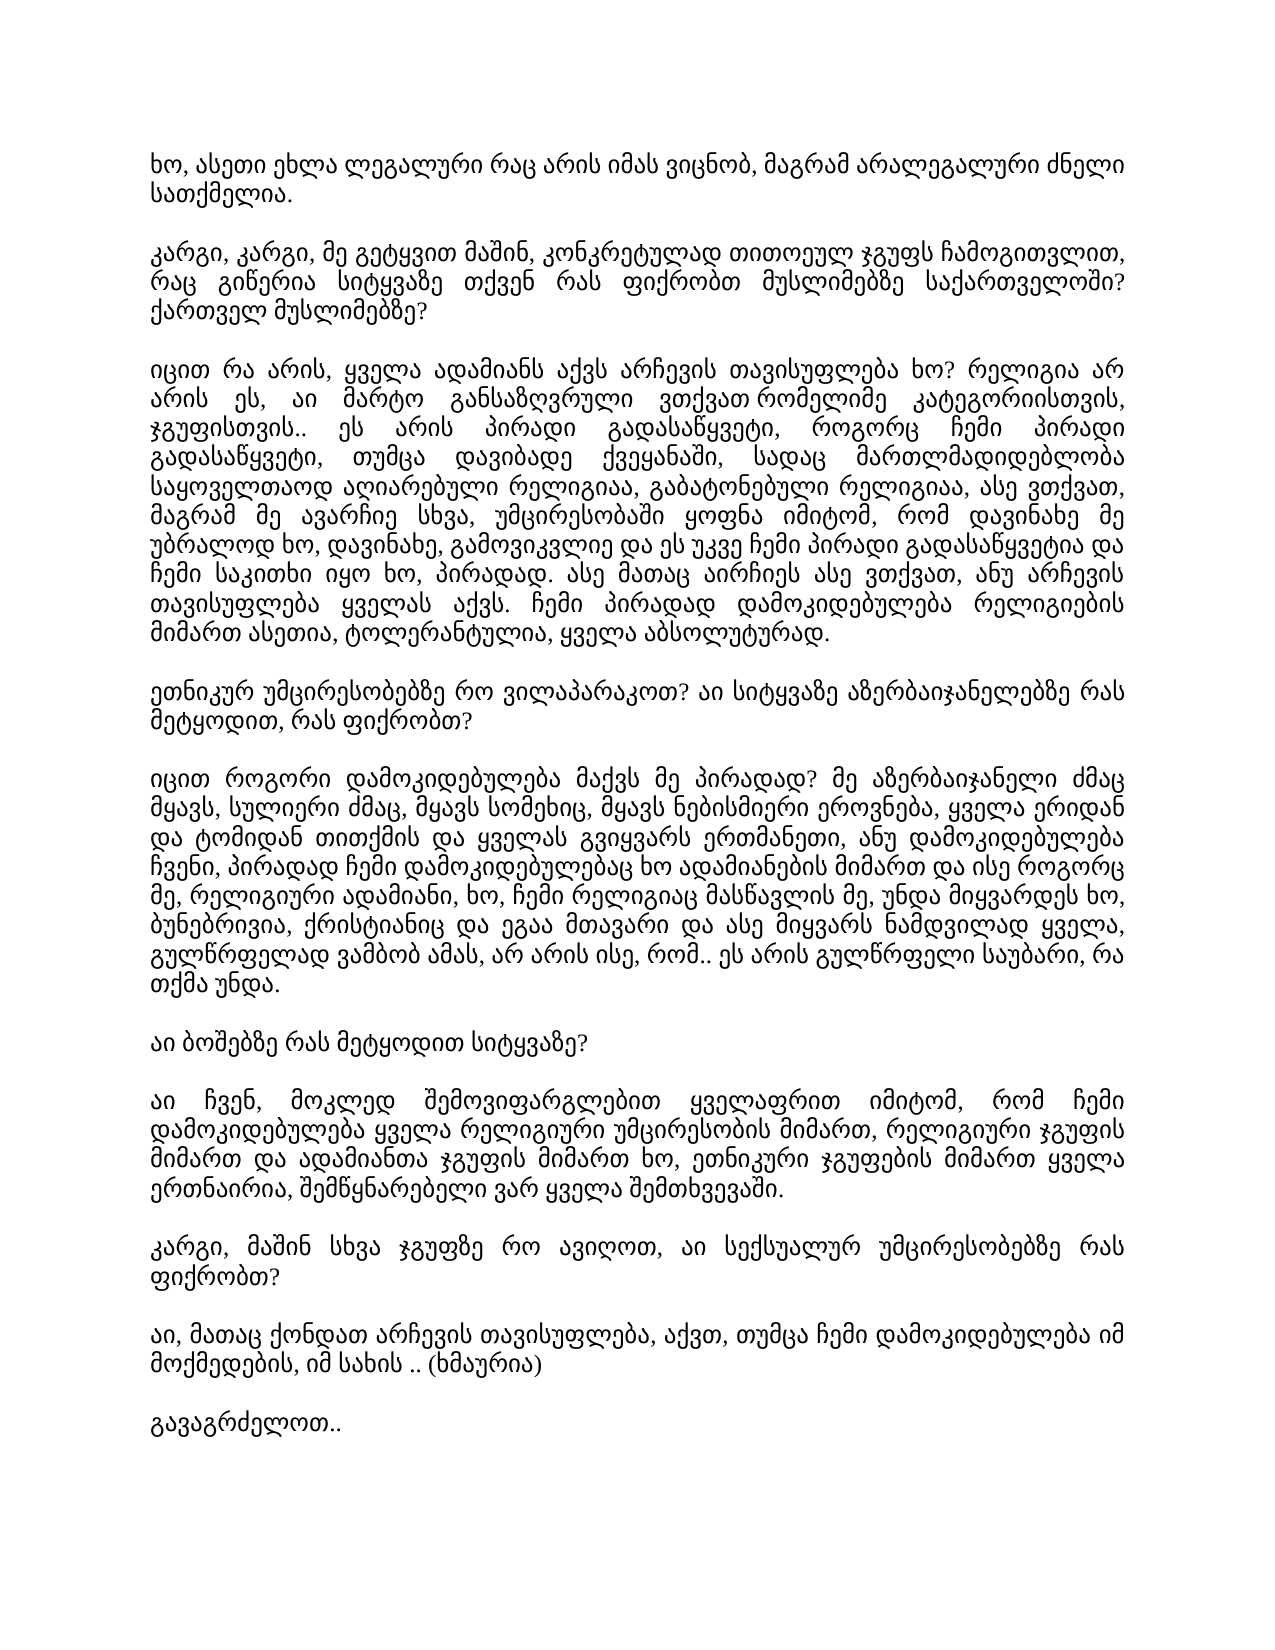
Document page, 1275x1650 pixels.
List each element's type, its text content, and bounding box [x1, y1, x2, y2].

text აი ჩვენ, მოკლედ შემოვიფარგლებით ყველაფრით იმიტომ, რომ ჩემი დამოკიდებულება ყველა რელიგიური უმცირესობის მიმართ, რელიგიური ჯგუფის მიმართ და ადამიანთა ჯგუფის მიმართ ხო, ეთნიკური ჯგუფების მიმართ ყველა ერთნაირია, შემწყნარებელი ვარ ყველა შემთხვევაში. [150, 1086, 1125, 1203]
text იცით რა არის, ყველა ადამიანს აქვს არჩევის თავისუფლება ხო? რელიგია არ არის ეს, აი მარტო განსაზღვრული ვთქვათ რომელიმე კატეგორიისთვის, ჯგუფისთვის.. ეს არის პირადი გადასაწყვეტი, როგორც ჩემი პირადი გადასაწყვეტი, თუმცა დავიბადე ქვეყანაში, სადაც მართლმადიდებლობა საყოველთაოდ აღიარებული რელიგიაა, გაბატონებული რელიგიაა, ასე ვთქვათ, მაგრამ მე ავარჩიე სხვა, უმცირესობაში ყოფნა იმიტომ, რომ დავინახე მე უბრალოდ ხო, დავინახე, გამოვიკვლიე და ეს უკვე ჩემი პირადი გადასაწყვეტია და ჩემი საკითხი იყო ხო, პირადად. ასე მათაც აირჩიეს ასე ვთქვათ, ანუ არჩევის თავისუფლება ყველას აქვს. ჩემი პირადად დამოკიდებულება რელიგიების მიმართ ასეთია, ტოლერანტულია, ყველა აბსოლუტურად. [150, 355, 1125, 647]
text აი, მათაც ქონდათ არჩევის თავისუფლება, აქვთ, თუმცა ჩემი დამოკიდებულება იმ მოქმედების, იმ სახის .. (ხმაურია) [150, 1320, 1125, 1378]
text გავაგრძელოთ.. [150, 1408, 1125, 1437]
text აი ბოშებზე რას მეტყოდით სიტყვაზე? [150, 1028, 1125, 1057]
text კარგი, კარგი, მე გეტყვით მაშინ, კონკრეტულად თითოეულ ჯგუფს ჩამოგითვლით, რაც გიწერია სიტყვაზე თქვენ რას ფიქრობთ მუსლიმებზე საქართველოში? ქართველ მუსლიმებზე? [150, 238, 1125, 326]
text ხო, ასეთი ეხლა ლეგალური რაც არის იმას ვიცნობ, მაგრამ არალეგალური ძნელი სათქმელია. [150, 150, 1125, 208]
text ეთნიკურ უმცირესობებზე რო ვილაპარაკოთ? აი სიტყვაზე აზერბაიჯანელებზე რას მეტყოდით, რას ფიქრობთ? [150, 677, 1125, 735]
text კარგი, მაშინ სხვა ჯგუფზე რო ავიღოთ, აი სექსუალურ უმცირესობებზე რას ფიქრობთ? [150, 1232, 1125, 1291]
text იცით როგორი დამოკიდებულება მაქვს მე პირადად? მე აზერბაიჯანელი ძმაც მყავს, სულიერი ძმაც, მყავს სომეხიც, მყავს ნებისმიერი ეროვნება, ყველა ერიდან და ტომიდან თითქმის და ყველას გვიყვარს ერთმანეთი, ანუ დამოკიდებულება ჩვენი, პირადად ჩემი დამოკიდებულებაც ხო ადამიანების მიმართ და ისე როგორც მე, რელიგიური ადამიანი, ხო, ჩემი რელიგიაც მასწავლის მე, უნდა მიყვარდეს ხო, ბუნებრივია, ქრისტიანიც და ეგაა მთავარი და ასე მიყვარს ნამდვილად ყველა, გულწრფელად ვამბობ ამას, არ არის ისე, რომ.. ეს არის გულწრფელი საუბარი, რა თქმა უნდა. [150, 764, 1125, 998]
